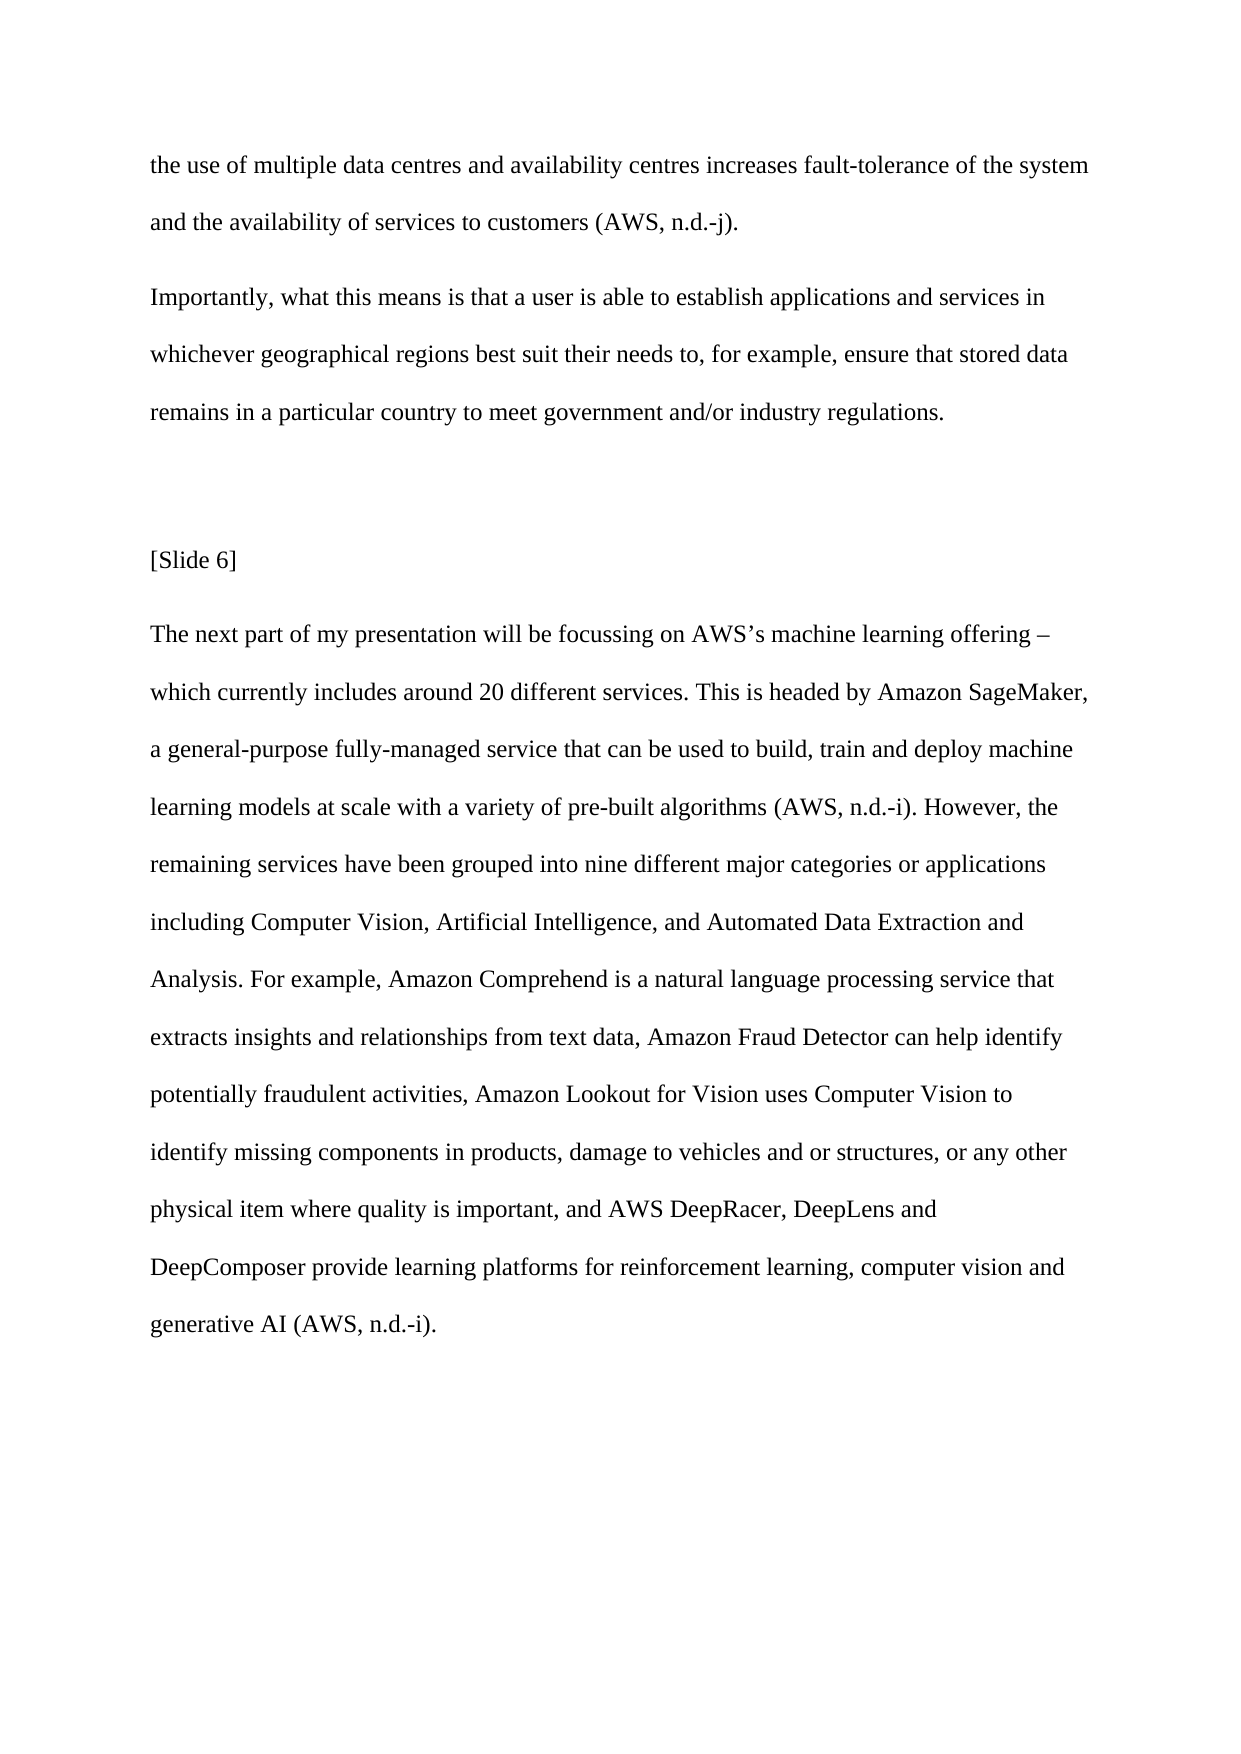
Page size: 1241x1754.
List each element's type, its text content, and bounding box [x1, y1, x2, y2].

text Importantly, what this means is that a user is able to establish applications and services in whichever geographical regions best suit their needs to, for example, ensure that stored data remains in a particular country to meet government and/or industry regulations. [150, 282, 1090, 425]
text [150, 150, 1090, 236]
text The next part of my presentation will be focussing on AWS’s machine learning offering – which currently includes around 20 different services. This is headed by Amazon SageMaker, a general-purpose fully-managed service that can be used to build, train and deploy machine learning models at scale with a variety of pre-built algorithms (AWS, n.d.-i). However, the remaining services have been grouped into nine different major categories or applications including Computer Vision, Artificial Intelligence, and Automated Data Extraction and Analysis. For example, Amazon Comprehend is a natural language processing service that extracts insights and relationships from text data, Amazon Fraud Detector can help identify potentially fraudulent activities, Amazon Lookout for Vision uses Computer Vision to identify missing components in products, damage to vehicles and or structures, or any other physical item where quality is important, and AWS DeepRacer, DeepLens and DeepComposer provide learning platforms for reinforcement learning, computer vision and generative AI (AWS, n.d.-i). [150, 619, 1090, 1338]
text [Slide 6] [150, 545, 1090, 574]
